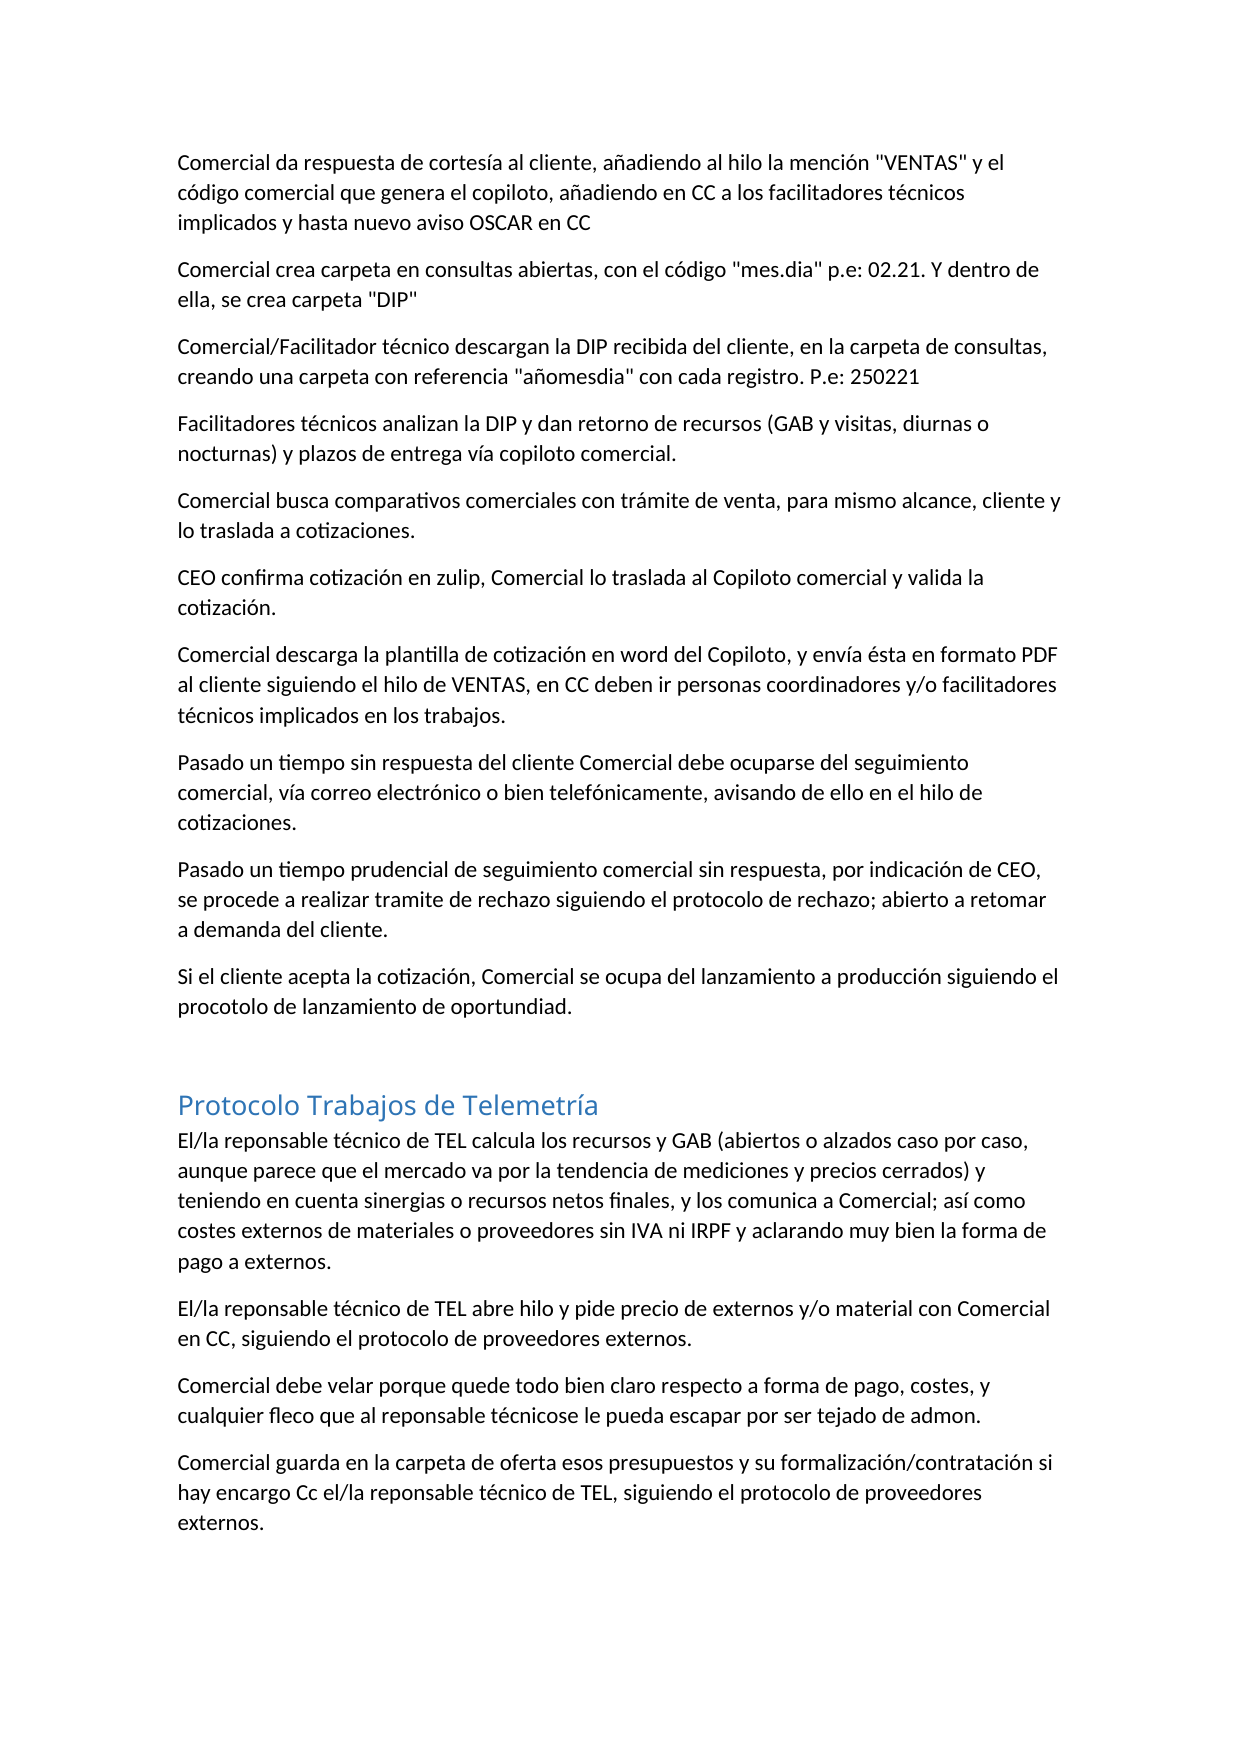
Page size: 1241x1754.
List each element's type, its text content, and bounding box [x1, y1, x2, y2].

text El/la reponsable técnico de TEL abre hilo y pide precio de externos y/o material con Comercial en CC, siguiendo el protocolo de proveedores externos. [177, 1294, 1063, 1352]
text El/la reponsable técnico de TEL calcula los recursos y GAB (abiertos o alzados caso por caso, aunque parece que el mercado va por la tendencia de mediciones y precios cerrados) y teniendo en cuenta sinergias o recursos netos finales, y los comunica a Comercial; así como costes externos de materiales o proveedores sin IVA ni IRPF y aclarando muy bien la forma de pago a externos. [177, 1126, 1063, 1275]
text Comercial crea carpeta en consultas abiertas, con el código "mes.dia" p.e: 02.21. Y dentro de ella, se crea carpeta "DIP" [177, 255, 1063, 313]
text Comercial debe velar porque quede todo bien claro respecto a forma de pago, costes, y cualquier fleco que al reponsable técnicose le pueda escapar por ser tejado de admon. [177, 1371, 1063, 1429]
text Comercial/Facilitador técnico descargan la DIP recibida del cliente, en la carpeta de consultas, creando una carpeta con referencia "añomesdia" con cada registro. P.e: 250221 [177, 332, 1063, 390]
text Comercial busca comparativos comerciales con trámite de venta, para mismo alcance, cliente y lo traslada a cotizaciones. [177, 486, 1063, 544]
text Facilitadores técnicos analizan la DIP y dan retorno de recursos (GAB y visitas, diurnas o nocturnas) y plazos de entrega vía copiloto comercial. [177, 409, 1063, 467]
text CEO confirma cotización en zulip, Comercial lo traslada al Copiloto comercial y valida la cotización. [177, 563, 1063, 621]
text Comercial guarda en la carpeta de oferta esos presupuestos y su formalización/contratación si hay encargo Cc el/la reponsable técnico de TEL, siguiendo el protocolo de proveedores externos. [177, 1448, 1063, 1536]
text Pasado un tiempo prudencial de seguimiento comercial sin respuesta, por indicación de CEO, se procede a realizar tramite de rechazo siguiendo el protocolo de rechazo; abierto a retomar a demanda del cliente. [177, 855, 1063, 943]
subtitle Protocolo Trabajos de Telemetría [177, 1086, 1063, 1123]
text Pasado un tiempo sin respuesta del cliente Comercial debe ocuparse del seguimiento comercial, vía correo electrónico o bien telefónicamente, avisando de ello en el hilo de cotizaciones. [177, 748, 1063, 836]
text Comercial da respuesta de cortesía al cliente, añadiendo al hilo la mención "VENTAS" y el código comercial que genera el copiloto, añadiendo en CC a los facilitadores técnicos implicados y hasta nuevo aviso OSCAR en CC [177, 148, 1063, 236]
text Si el cliente acepta la cotización, Comercial se ocupa del lanzamiento a producción siguiendo el procotolo de lanzamiento de oportundiad. [177, 962, 1063, 1020]
text Comercial descarga la plantilla de cotización en word del Copiloto, y envía ésta en formato PDF al cliente siguiendo el hilo de VENTAS, en CC deben ir personas coordinadores y/o facilitadores técnicos implicados en los trabajos. [177, 640, 1063, 729]
